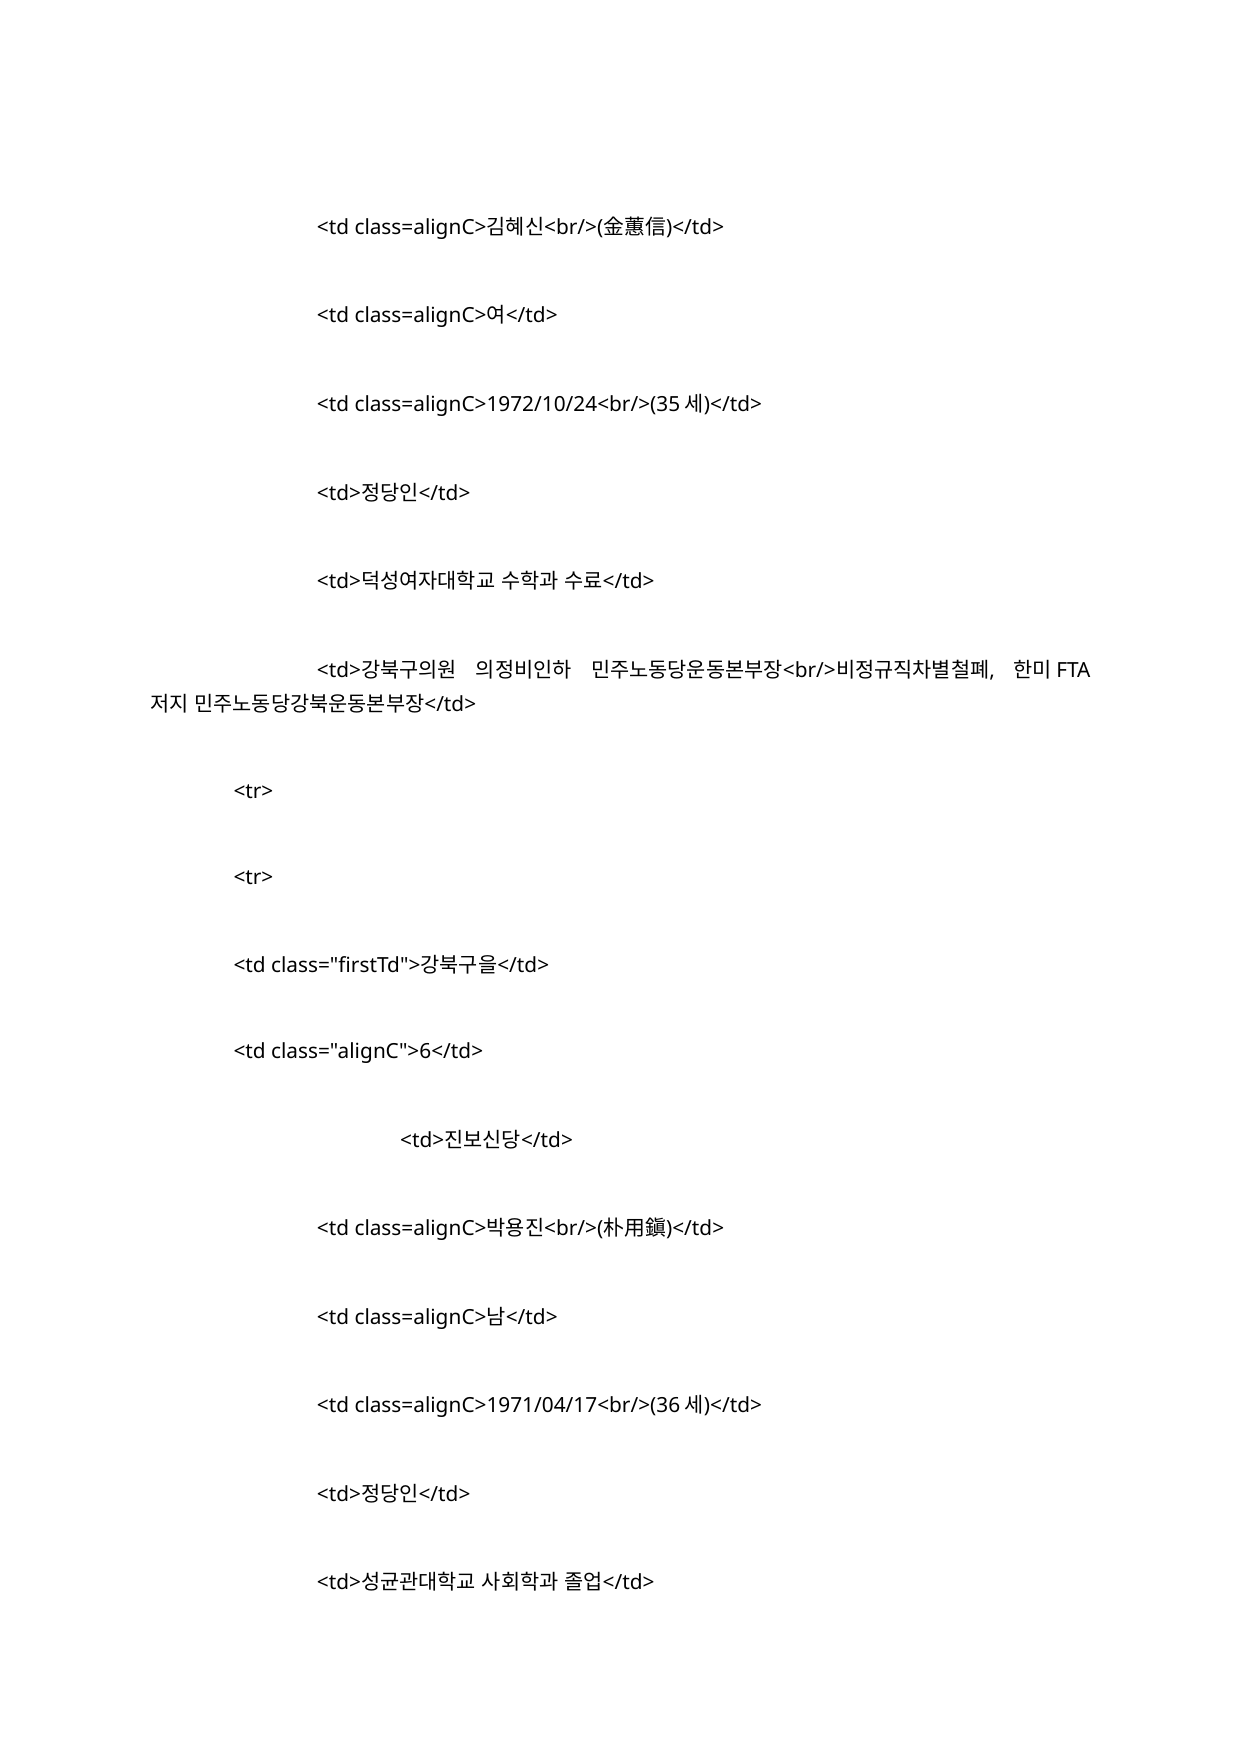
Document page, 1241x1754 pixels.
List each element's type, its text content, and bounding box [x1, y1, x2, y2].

text <td>정당인</td> [150, 1444, 1090, 1507]
text <tr> [150, 743, 1090, 804]
text <td class="firstTd">강북구을</td> [150, 915, 1090, 978]
text <td>강북구의원 의정비인하 민주노동당운동본부장<br/>비정규직차별철폐, 한미FTA저지 민주노동당강북운동본부장</td> [150, 620, 1090, 718]
text <tr> [150, 829, 1090, 890]
text <td class=alignC>김혜신<br/>(金蕙信)</td> [150, 177, 1090, 240]
text <td>진보신당</td> [150, 1090, 1090, 1153]
text <td class=alignC>박용진<br/>(朴用鎭)</td> [150, 1178, 1090, 1242]
text <td class=alignC>남</td> [150, 1267, 1090, 1330]
text <td class=alignC>1971/04/17<br/>(36세)</td> [150, 1356, 1090, 1419]
text <td class=alignC>여</td> [150, 266, 1090, 329]
text <td>덕성여자대학교 수학과 수료</td> [150, 531, 1090, 594]
text <td>성균관대학교 사회학과 졸업</td> [150, 1533, 1090, 1596]
text <td class=alignC>1972/10/24<br/>(35세)</td> [150, 354, 1090, 417]
text <td>정당인</td> [150, 443, 1090, 506]
text <td class="alignC">6</td> [150, 1004, 1090, 1065]
